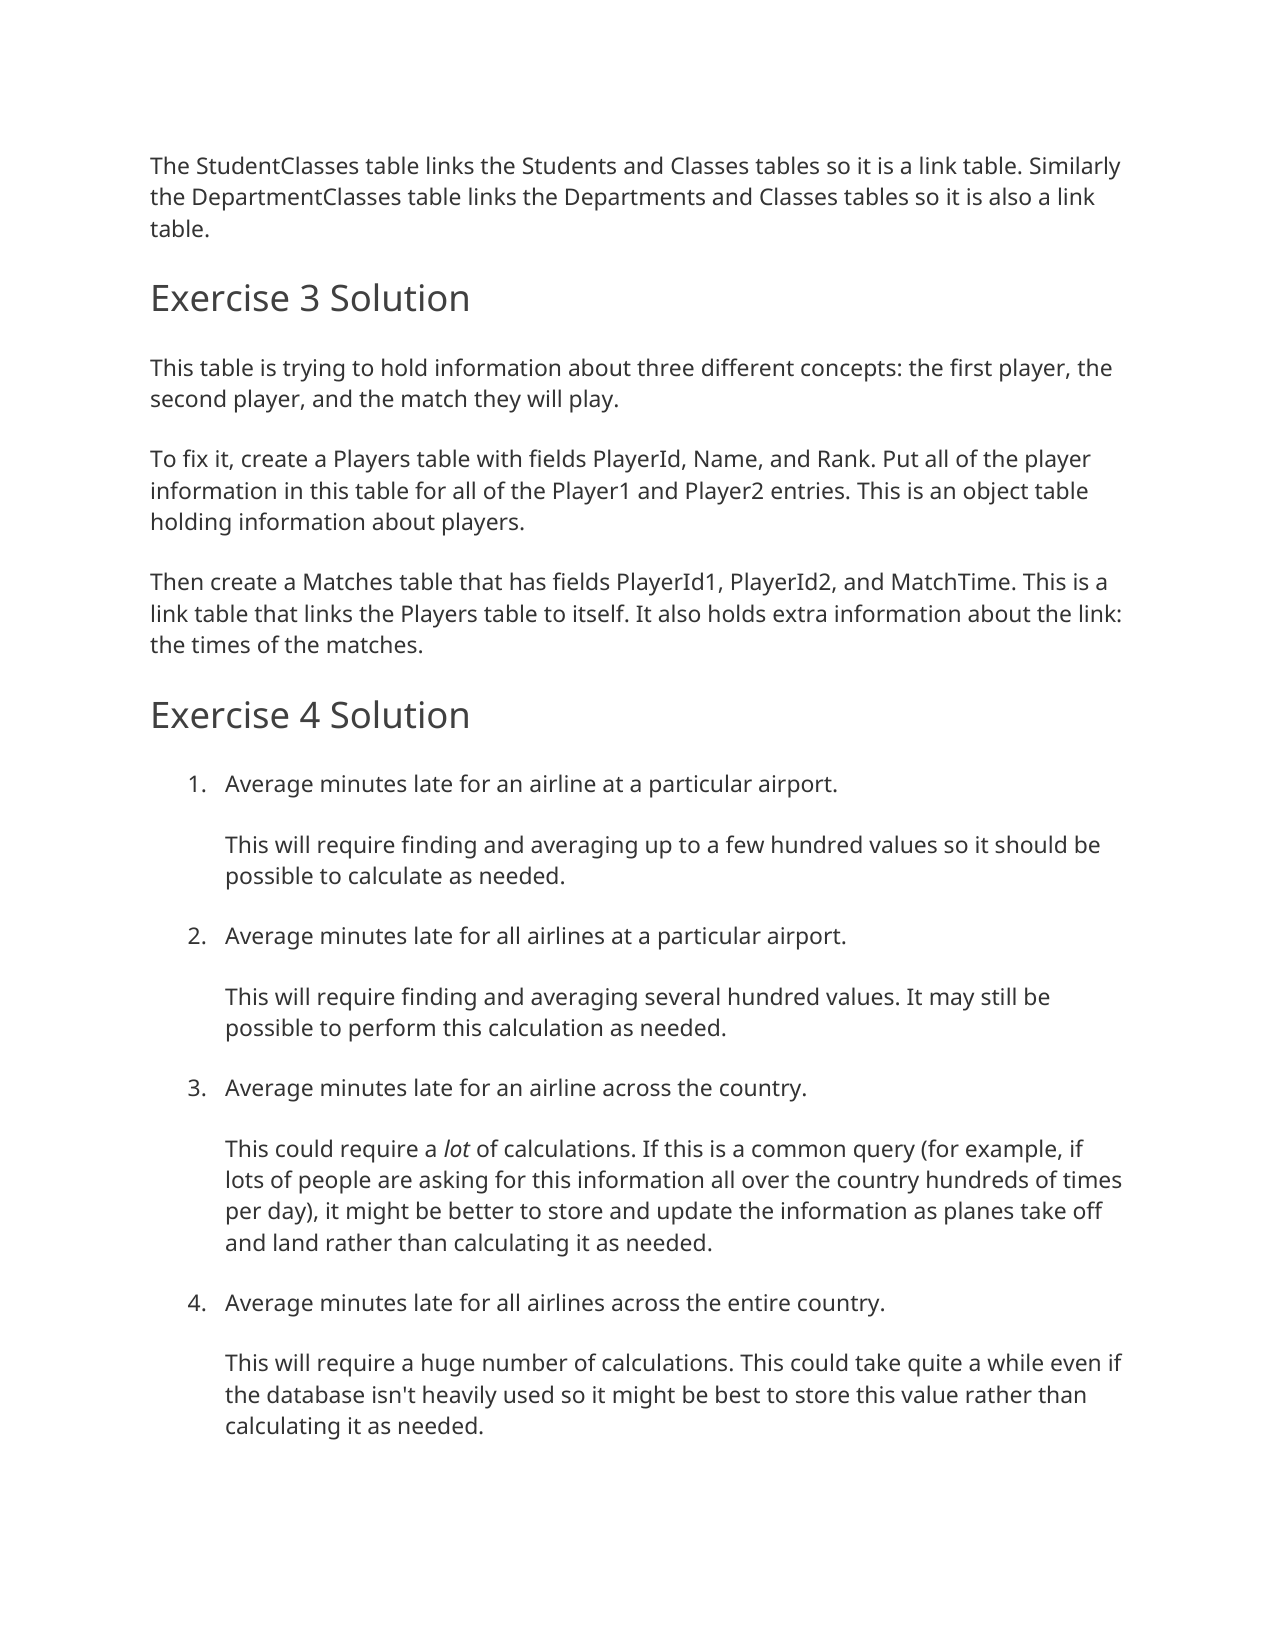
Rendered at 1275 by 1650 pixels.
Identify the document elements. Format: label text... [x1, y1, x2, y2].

text Then create a Matches table that has fields PlayerId1, PlayerId2, and MatchTime. This is a link table that links the Players table to itself. It also holds extra information about the link: the times of the matches. [150, 566, 1125, 660]
list Average minutes late for all airlines at a particular airport. [187, 920, 1125, 951]
text To fix it, create a Players table with fields PlayerId, Name, and Rank. Put all of the player information in this table for all of the Player1 and Player2 entries. This is an object table holding information about players. [150, 443, 1125, 537]
text This will require finding and averaging up to a few hundred values so it should be possible to calculate as needed. [225, 828, 1125, 891]
text Exercise 3 Solution [150, 273, 1125, 323]
list Average minutes late for all airlines across the entire country. [187, 1287, 1125, 1318]
text The StudentClasses table links the Students and Classes tables so it is a link table. Similarly the DepartmentClasses table links the Departments and Classes tables so it is also a link table. [150, 150, 1125, 244]
list Average minutes late for an airline across the country. [187, 1072, 1125, 1103]
text This will require a huge number of calculations. This could take quite a while even if the database isn't heavily used so it might be best to store this value rather than calculating it as needed. [225, 1347, 1125, 1441]
text This could require a lot of calculations. If this is a common query (for example, if lots of people are asking for this information all over the country hundreds of times per day), it might be better to store and update the information as planes take off and land rather than calculating it as needed. [225, 1133, 1125, 1258]
list Average minutes late for an airline at a particular airport. [187, 768, 1125, 799]
text This will require finding and averaging several hundred values. It may still be possible to perform this calculation as needed. [225, 981, 1125, 1043]
text This table is trying to hold information about three different concepts: the first player, the second player, and the match they will play. [150, 352, 1125, 414]
text Exercise 4 Solution [150, 689, 1125, 739]
